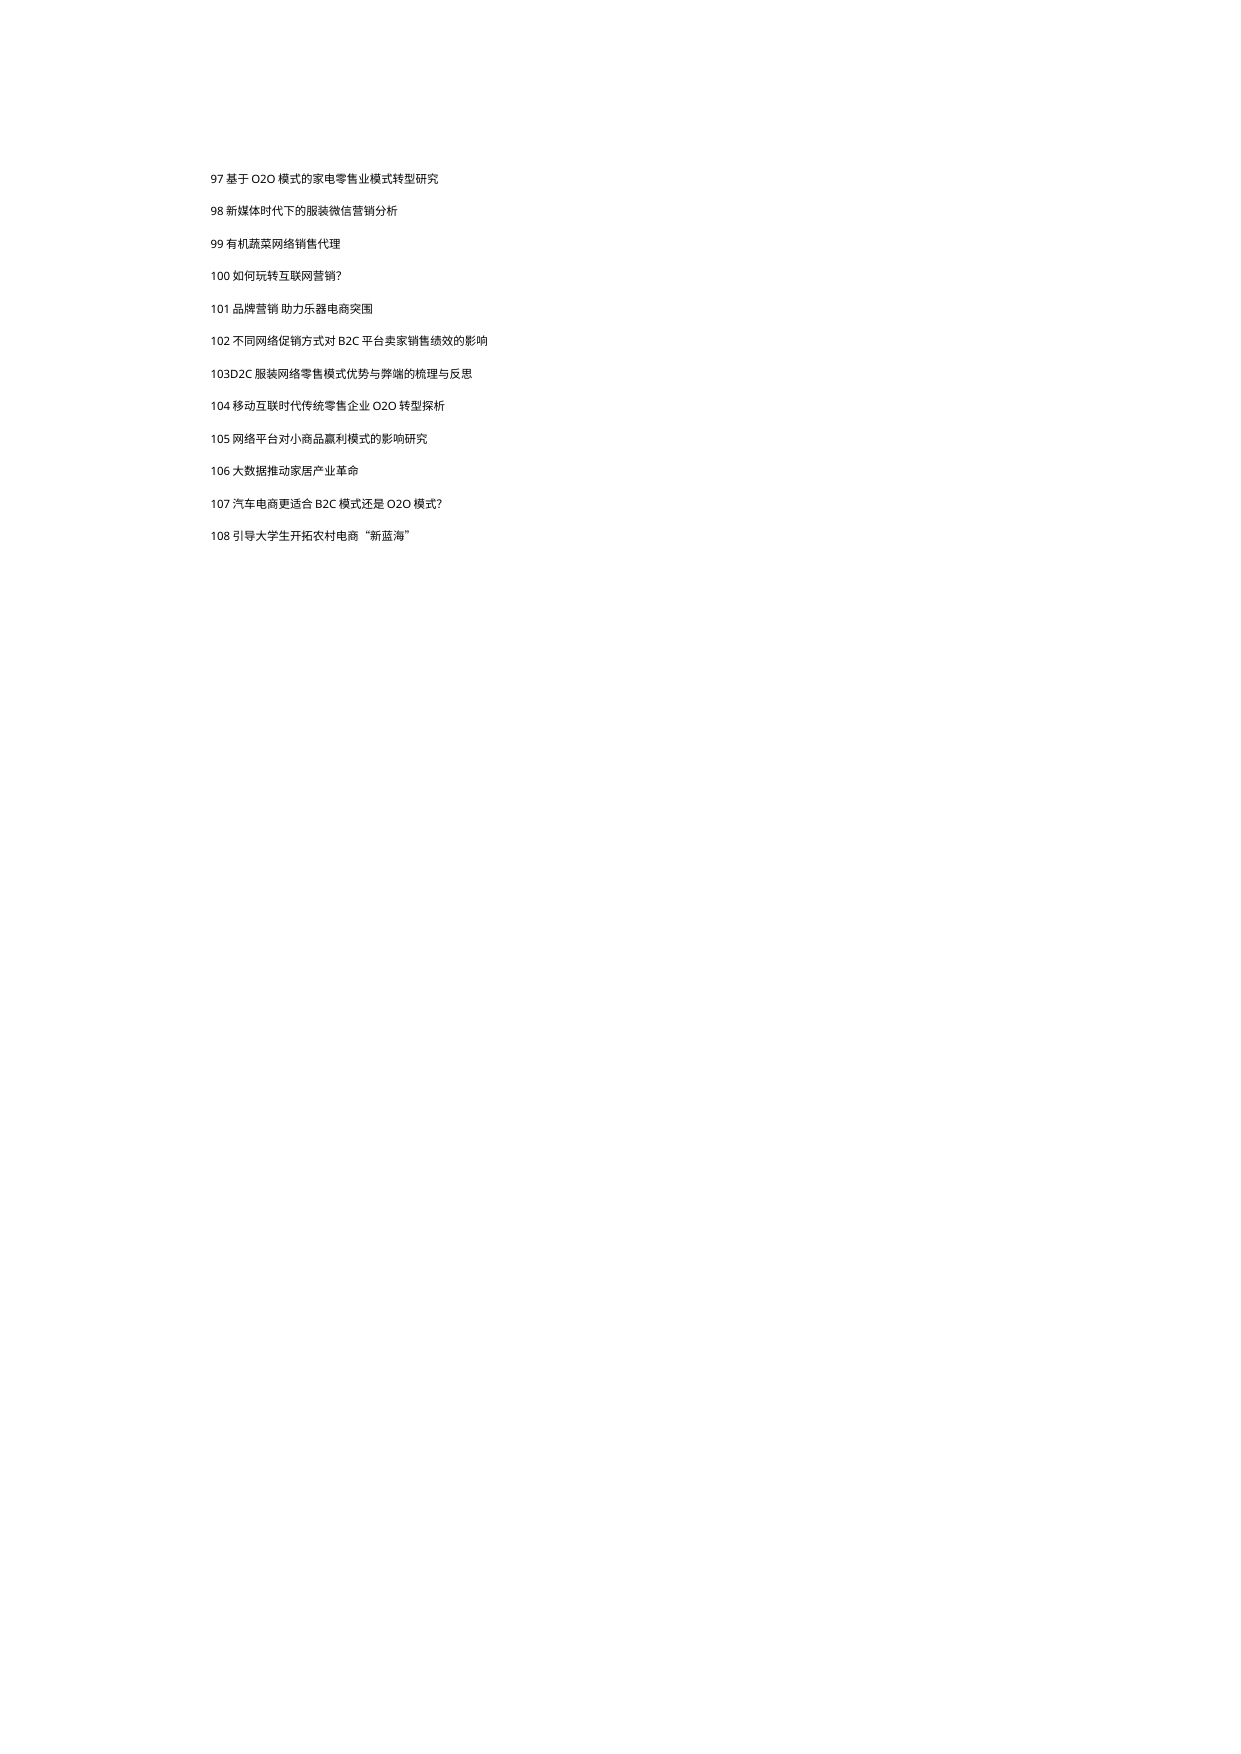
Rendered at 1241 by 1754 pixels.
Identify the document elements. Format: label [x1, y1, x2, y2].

text [187, 162, 1053, 552]
